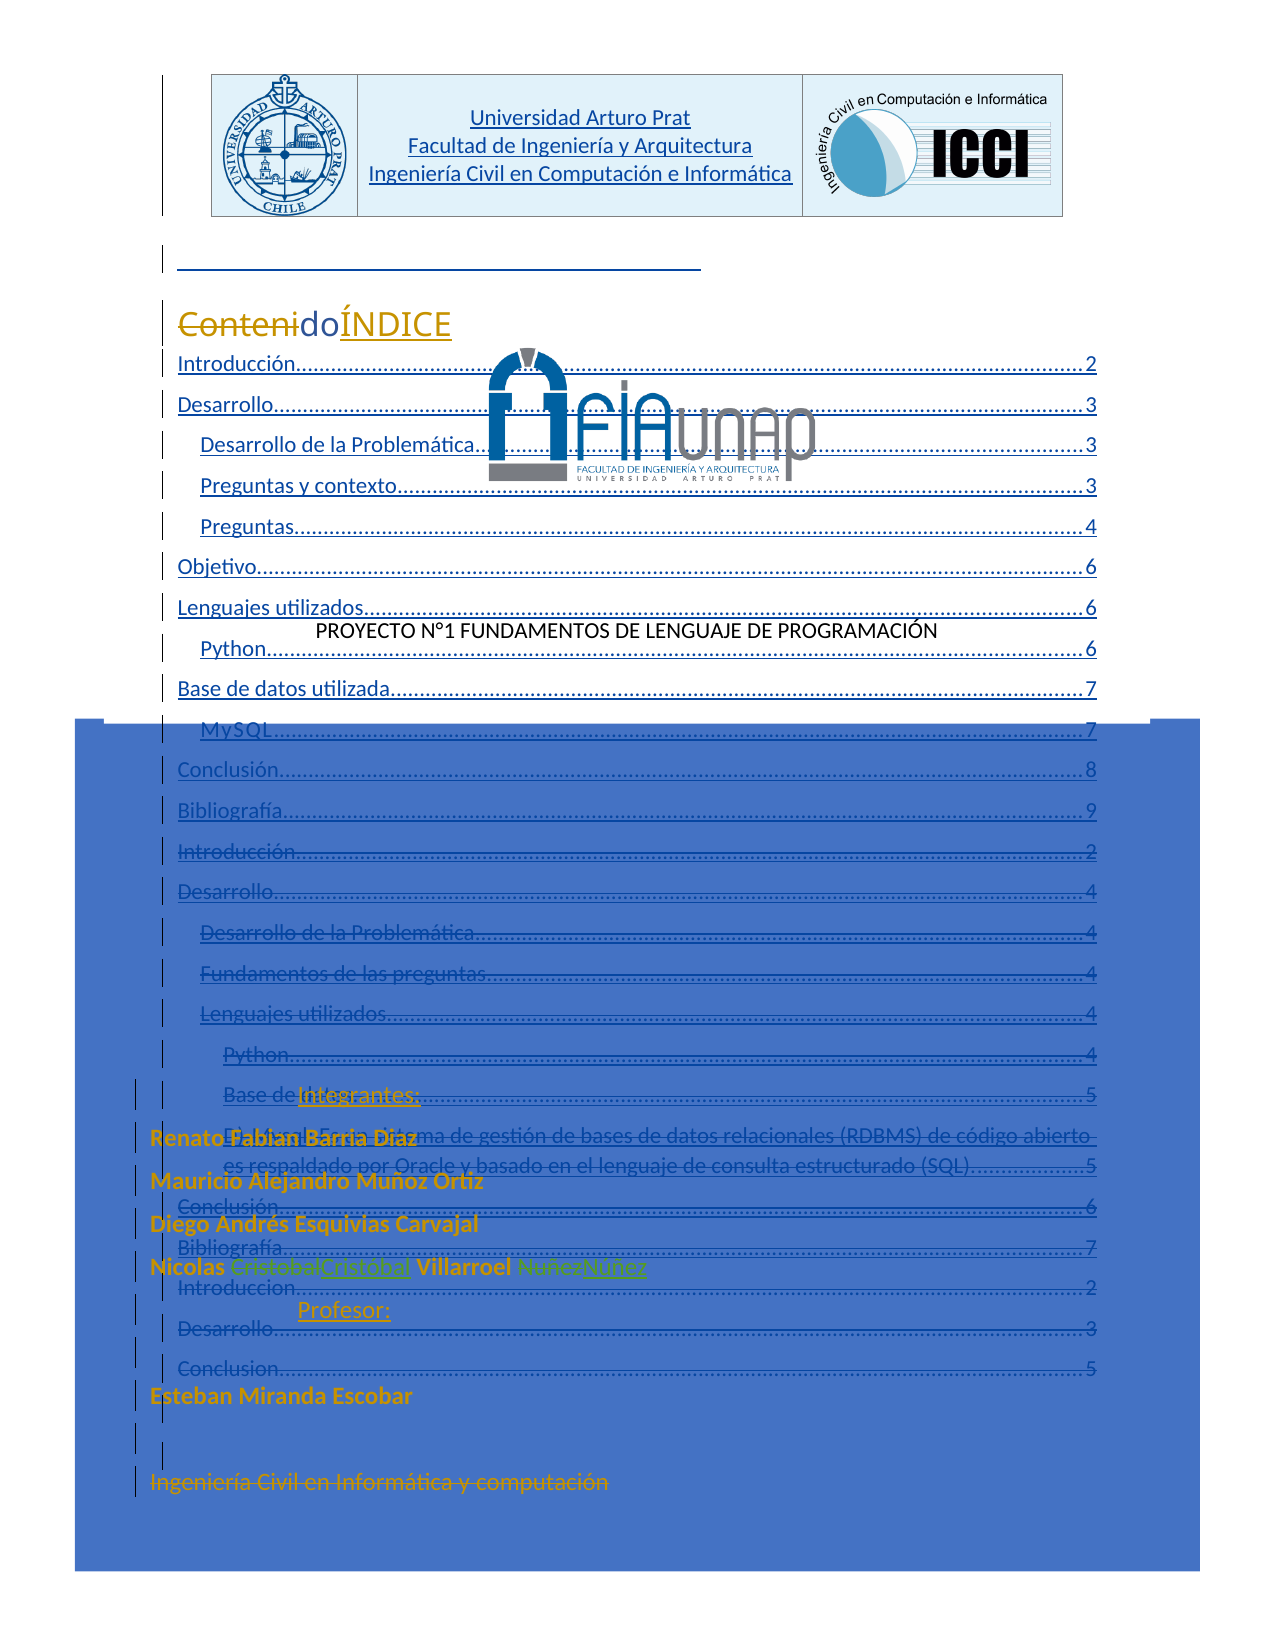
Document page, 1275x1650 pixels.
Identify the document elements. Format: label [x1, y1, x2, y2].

picture [814, 93, 1052, 198]
picture [222, 74, 347, 216]
picture [483, 342, 820, 486]
